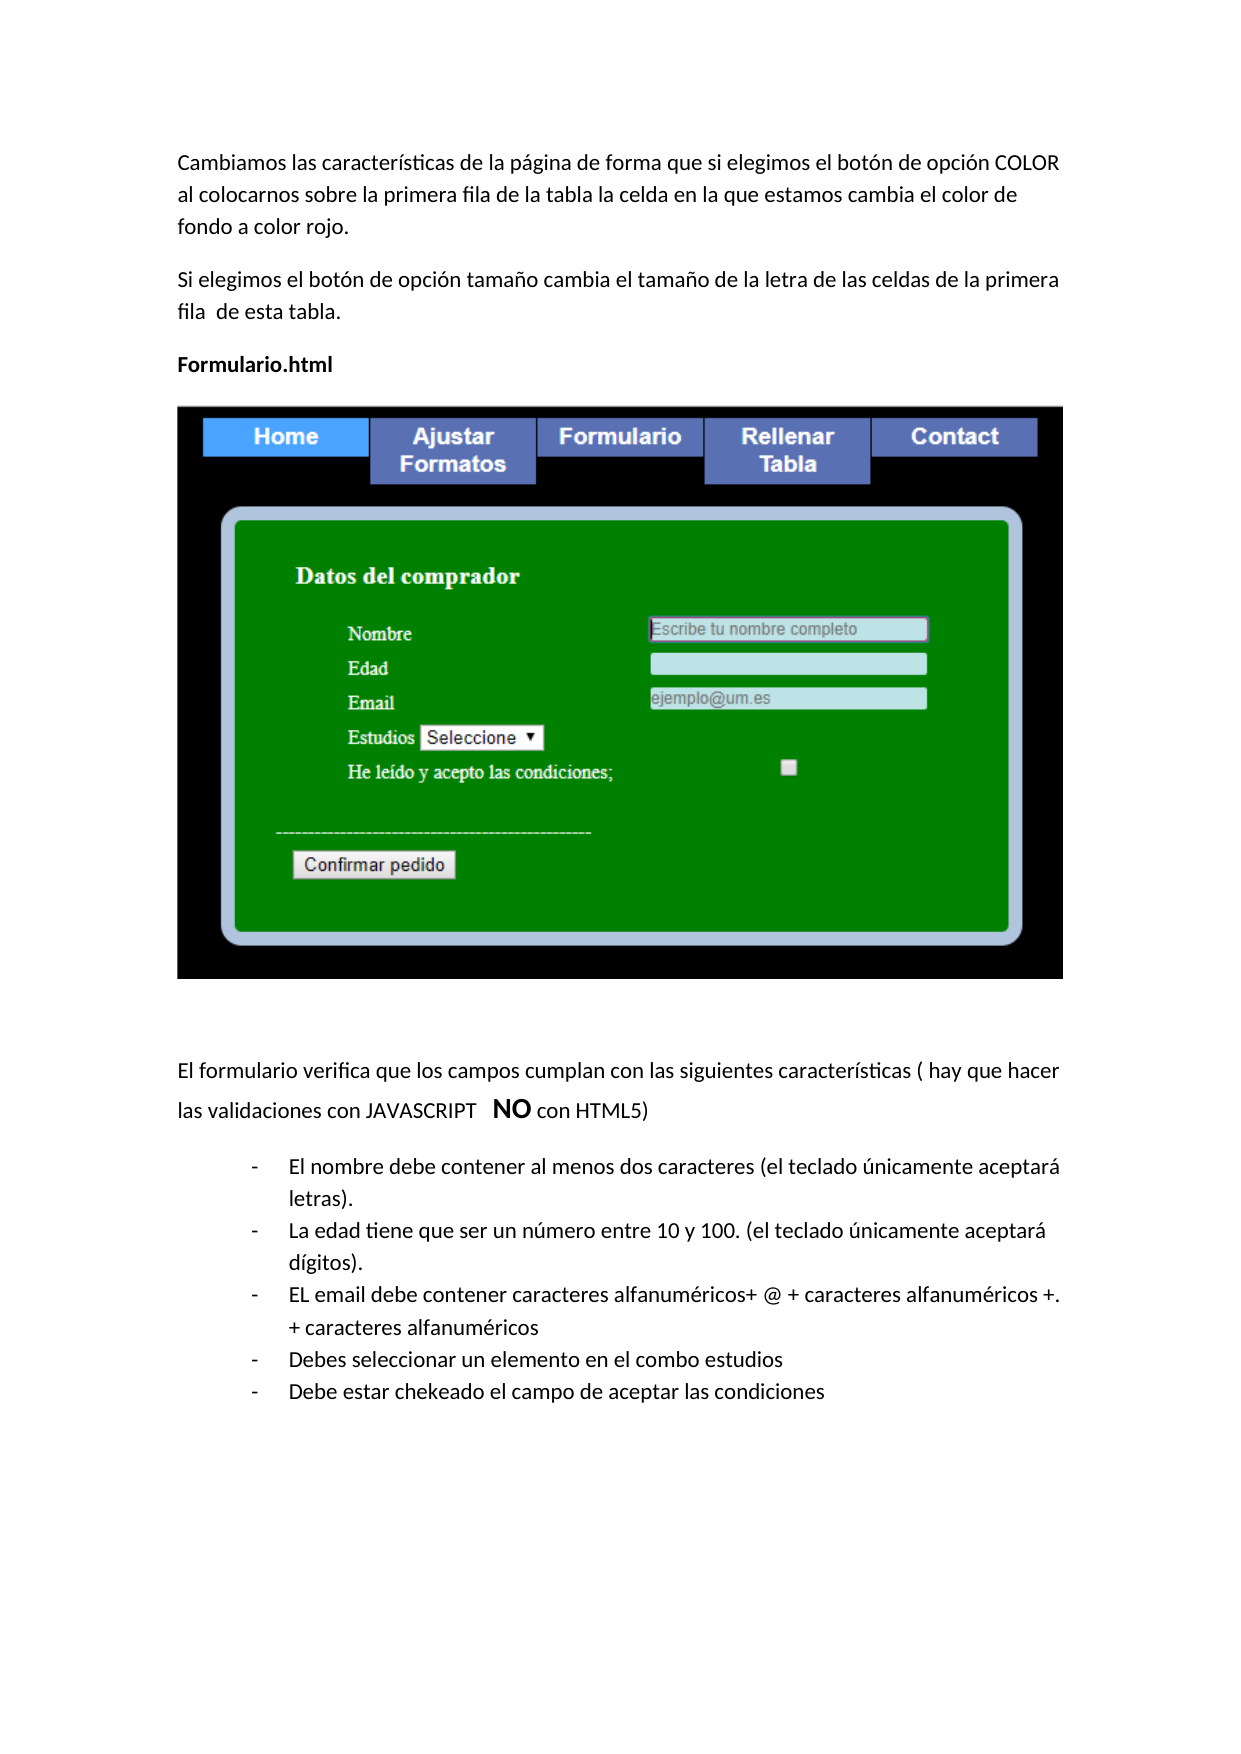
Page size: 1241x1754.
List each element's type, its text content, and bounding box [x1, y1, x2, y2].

list El nombre debe contener al menos dos caracteres (el teclado únicamente aceptará letras). [251, 1152, 1063, 1212]
picture [177, 403, 1063, 979]
text Formulario.html [177, 350, 1063, 378]
text Cambiamos las características de la página de forma que si elegimos el botón de opción COLOR al colocarnos sobre la primera fila de la tabla la celda en la que estamos cambia el color de fondo a color rojo. [177, 148, 1063, 240]
list La edad tiene que ser un número entre 10 y 100. (el teclado únicamente aceptará dígitos). [251, 1216, 1063, 1276]
text Si elegimos el botón de opción tamaño cambia el tamaño de la letra de las celdas de la primera fila de esta tabla. [177, 265, 1063, 325]
list EL email debe contener caracteres alfanuméricos+ @ + caracteres alfanuméricos +. + caracteres alfanuméricos [251, 1281, 1063, 1341]
list Debes seleccionar un elemento en el combo estudios [251, 1345, 1063, 1373]
text El formulario verifica que los campos cumplan con las siguientes características ( hay que hacer las validaciones con JAVASCRIPT NO con HTML5) [177, 1057, 1063, 1126]
list Debe estar chekeado el campo de aceptar las condiciones [251, 1377, 1063, 1405]
